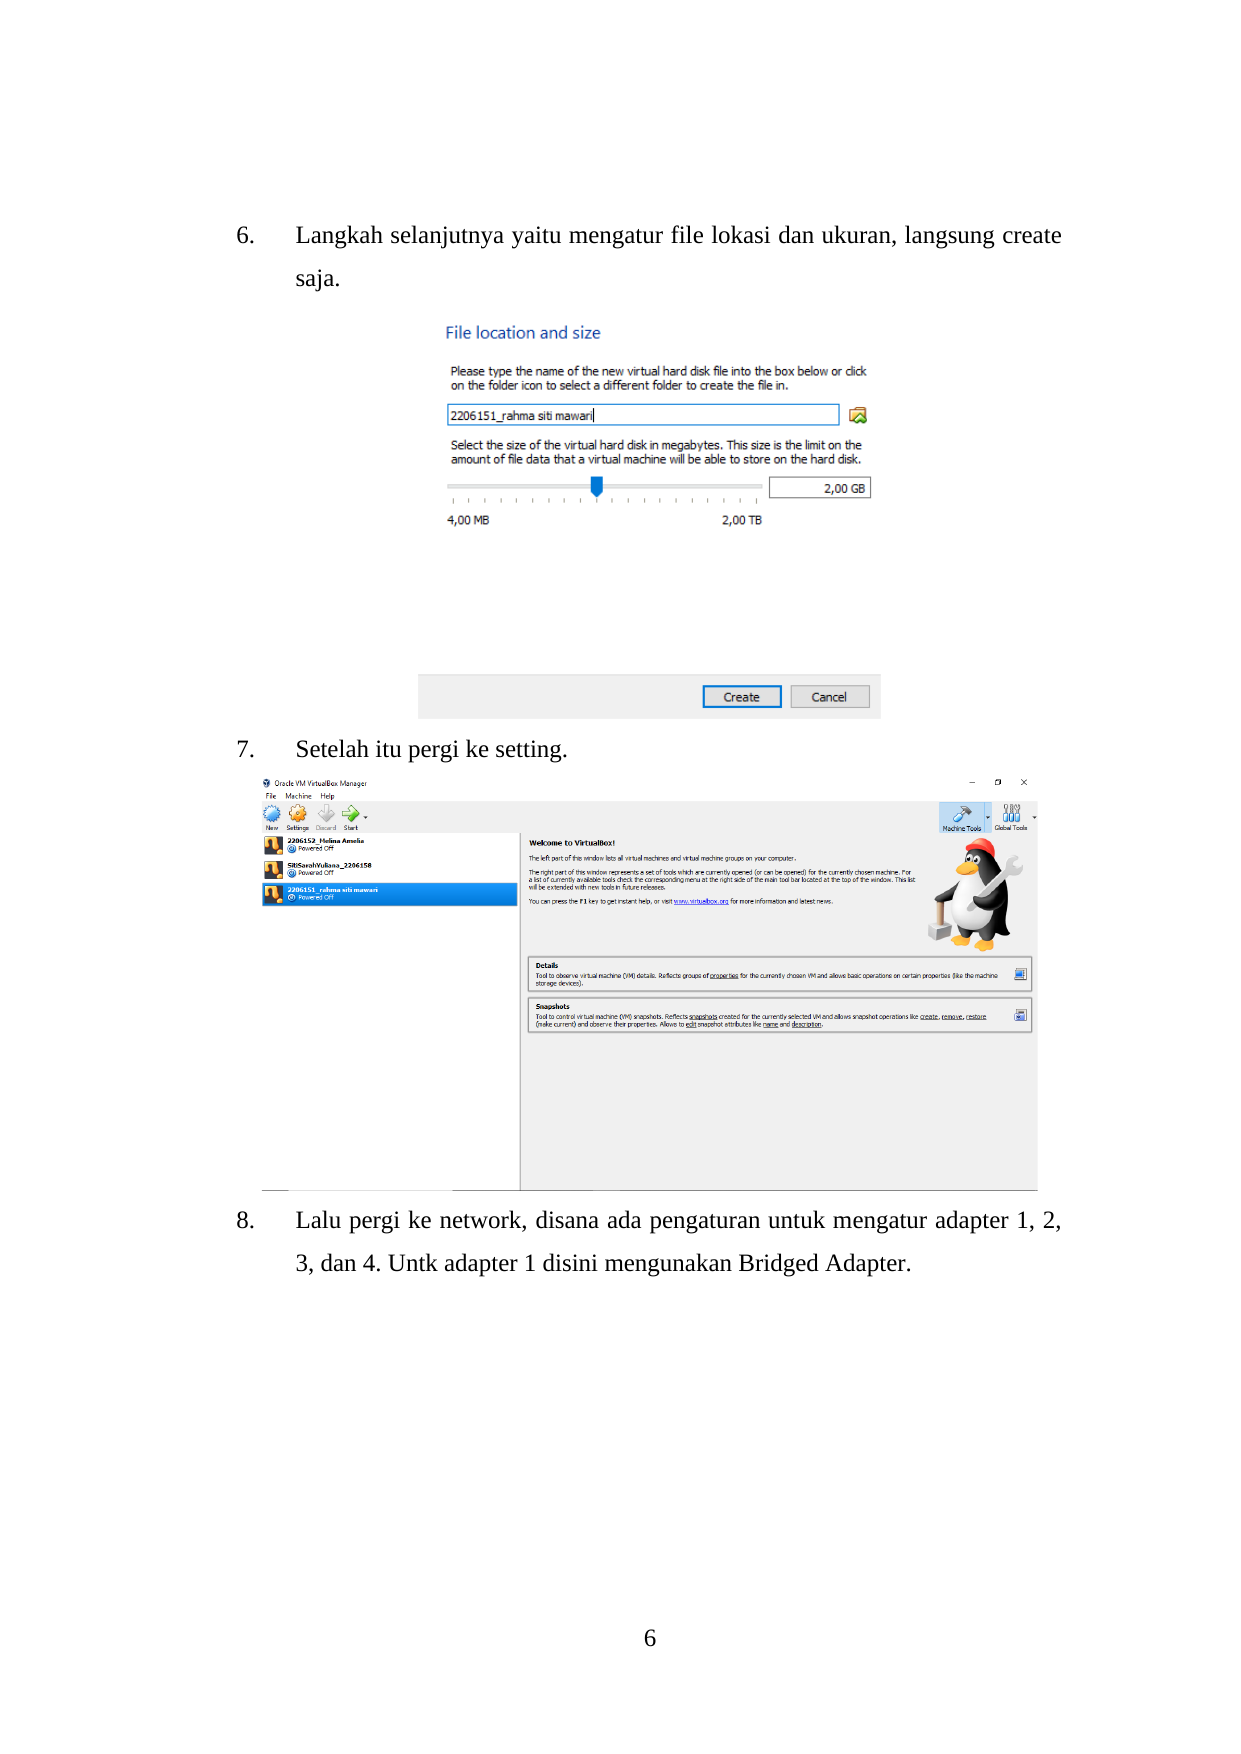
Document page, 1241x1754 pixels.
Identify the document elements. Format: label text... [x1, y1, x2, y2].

list Setelah itu pergi ke setting. [236, 734, 1063, 763]
picture [417, 306, 882, 720]
list Langkah selanjutnya yaitu mengatur file lokasi dan ukuran, langsung create saja. [236, 220, 1063, 292]
list Lalu pergi ke network, disana ada pengaturan untuk mengatur adapter 1, 2, 3, dan 4. Untk adapter 1 disini mengunakan Bridged Adapter. [236, 1205, 1063, 1277]
picture [261, 777, 1038, 1191]
